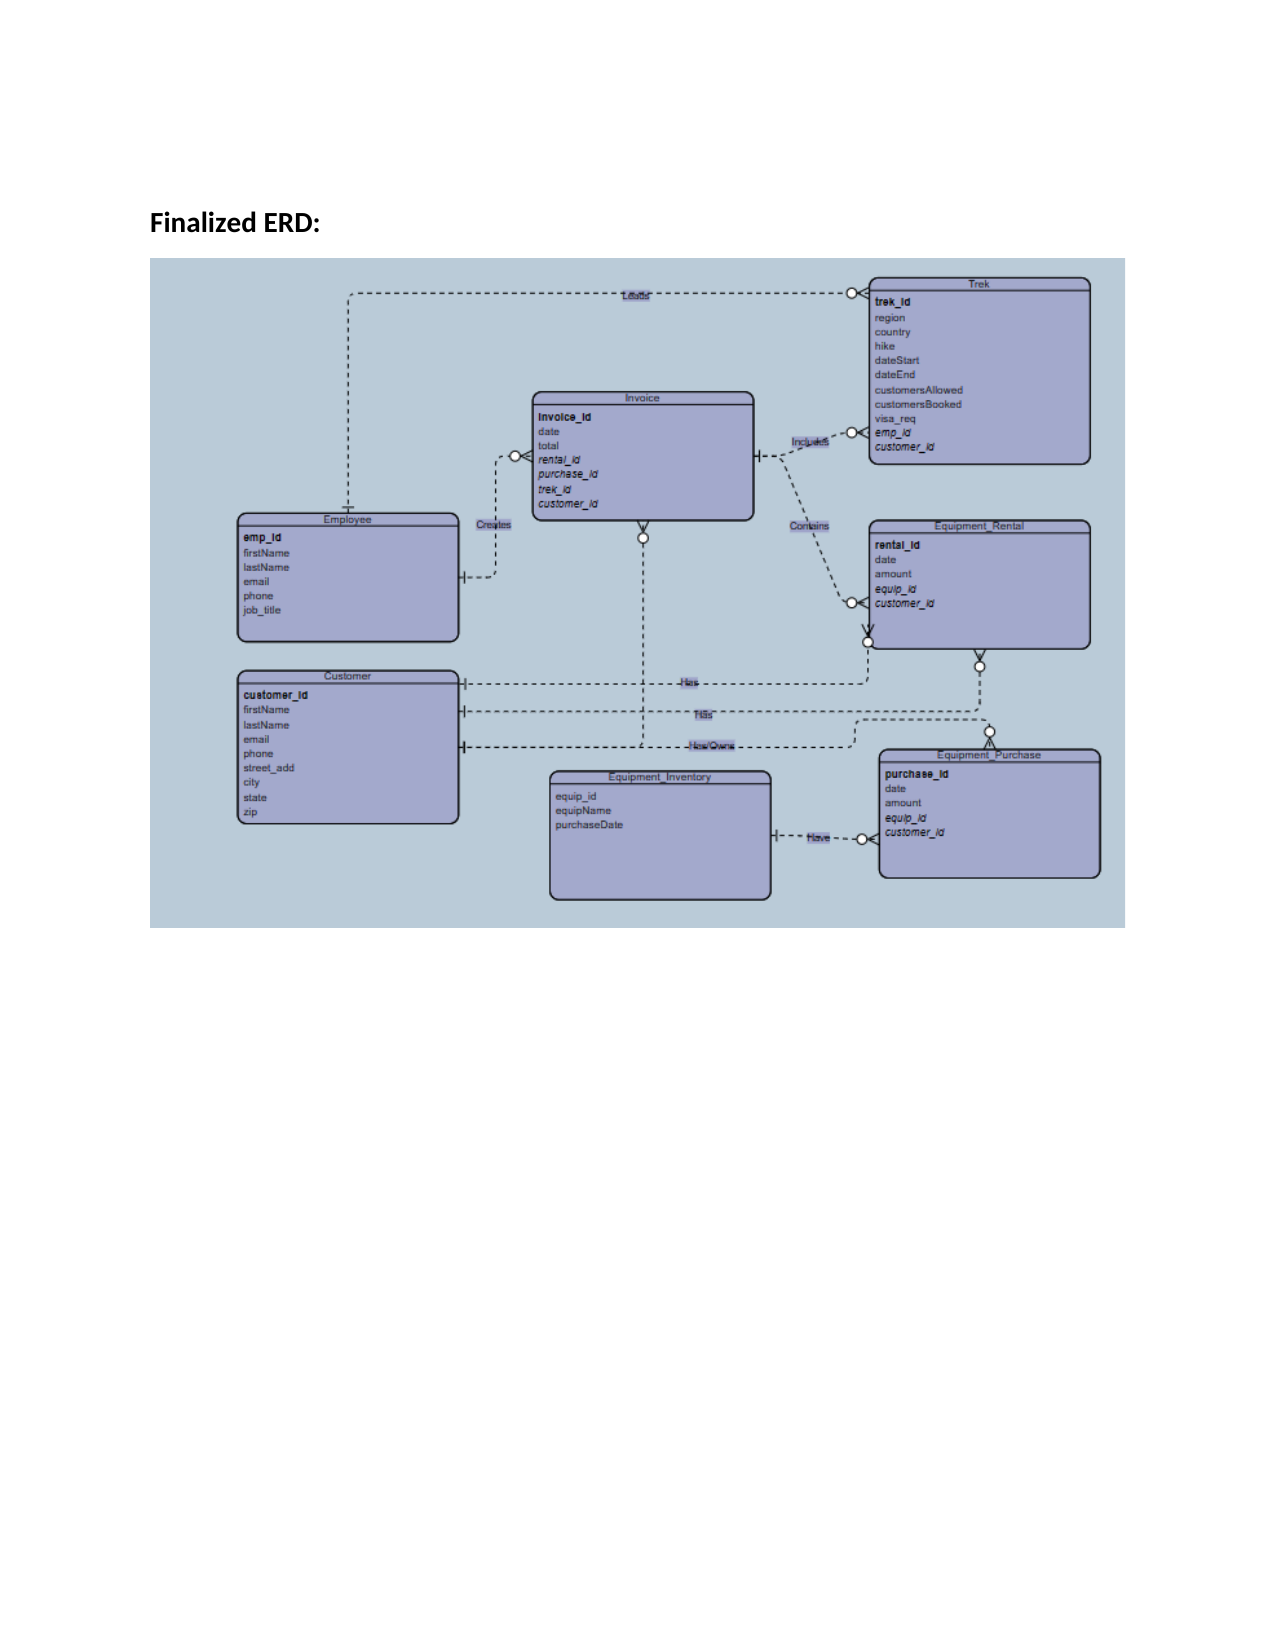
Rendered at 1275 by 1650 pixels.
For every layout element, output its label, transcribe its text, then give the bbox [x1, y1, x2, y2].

text Finalized ERD: [150, 204, 1125, 240]
picture [150, 258, 1125, 928]
